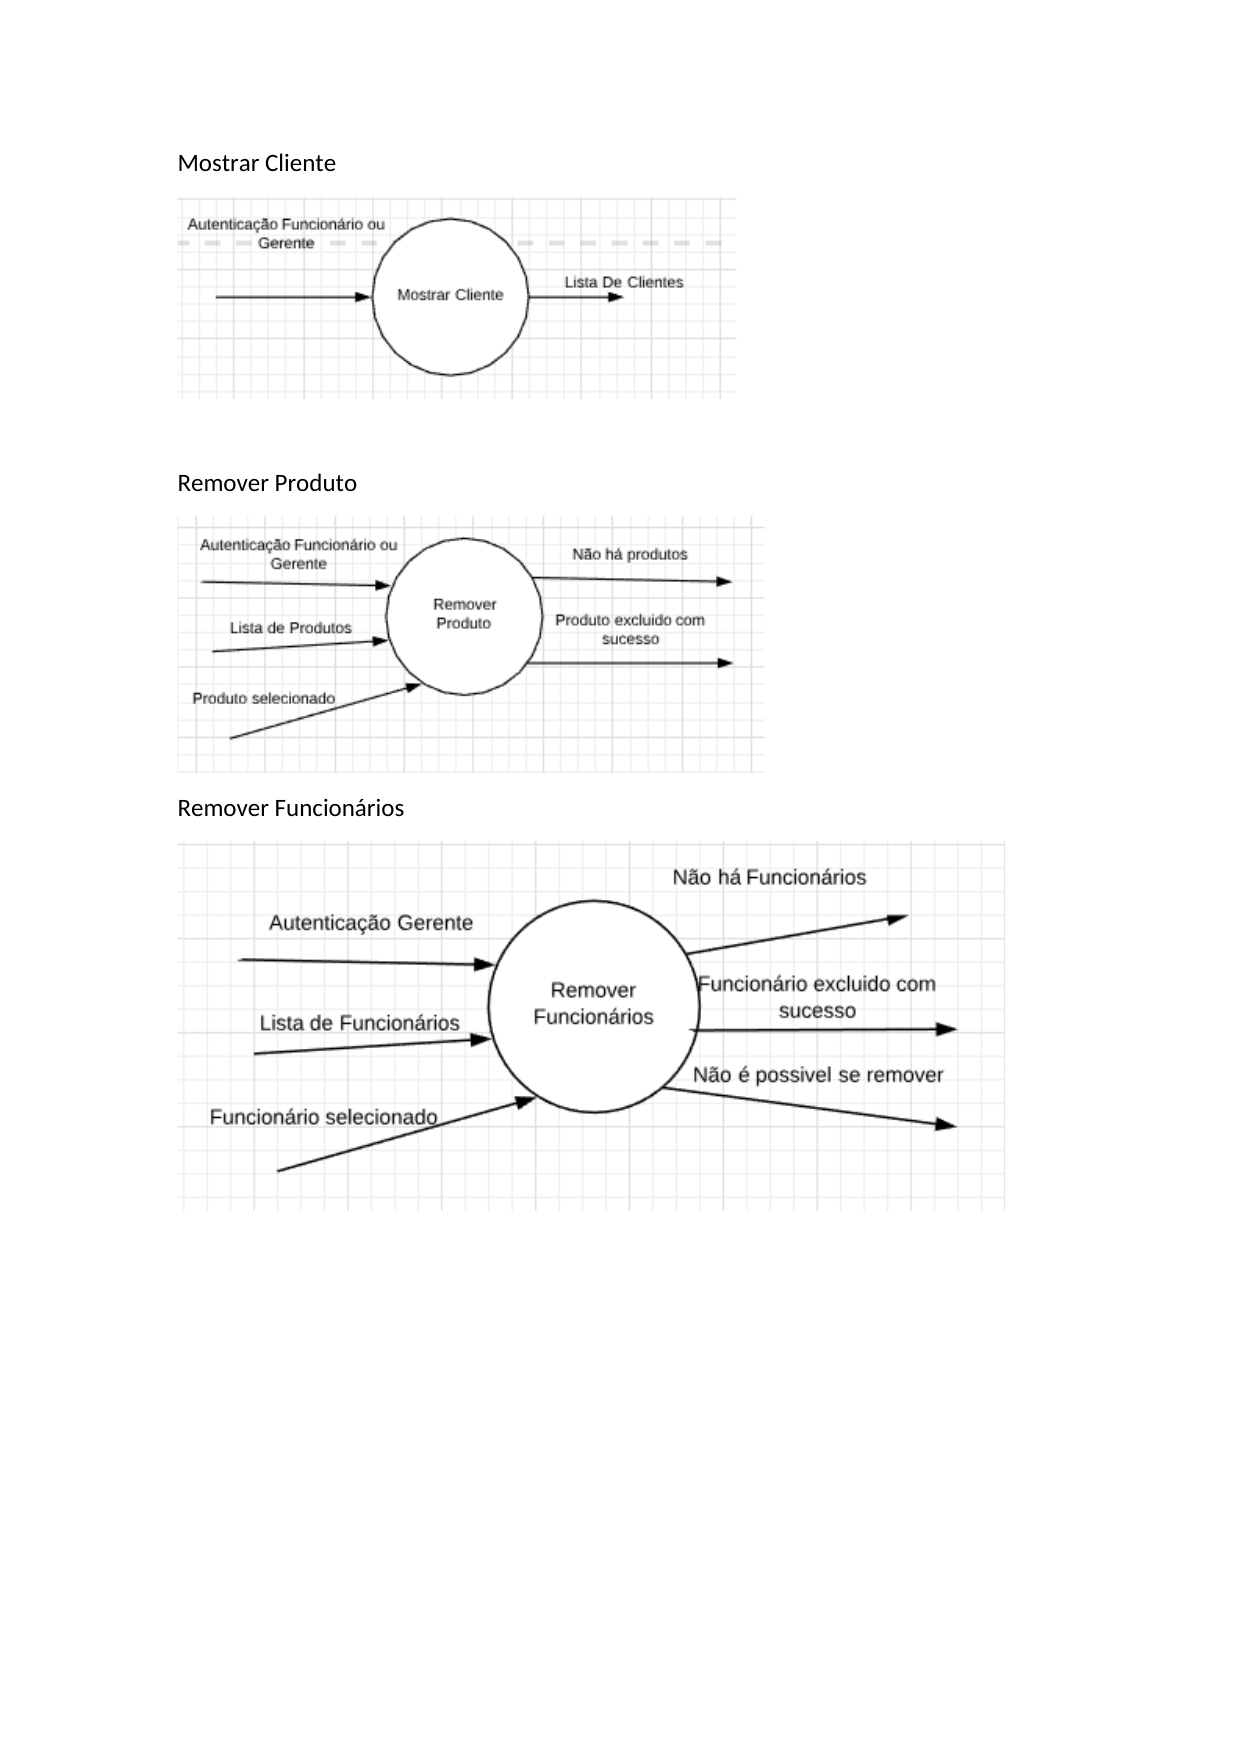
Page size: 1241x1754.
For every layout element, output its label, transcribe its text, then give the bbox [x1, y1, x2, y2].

picture [177, 841, 1006, 1211]
picture [177, 516, 765, 773]
text Remover Funcionários [177, 792, 1063, 822]
text Remover Produto [177, 467, 1063, 498]
text Mostrar Cliente [177, 148, 1063, 178]
picture [177, 197, 737, 399]
